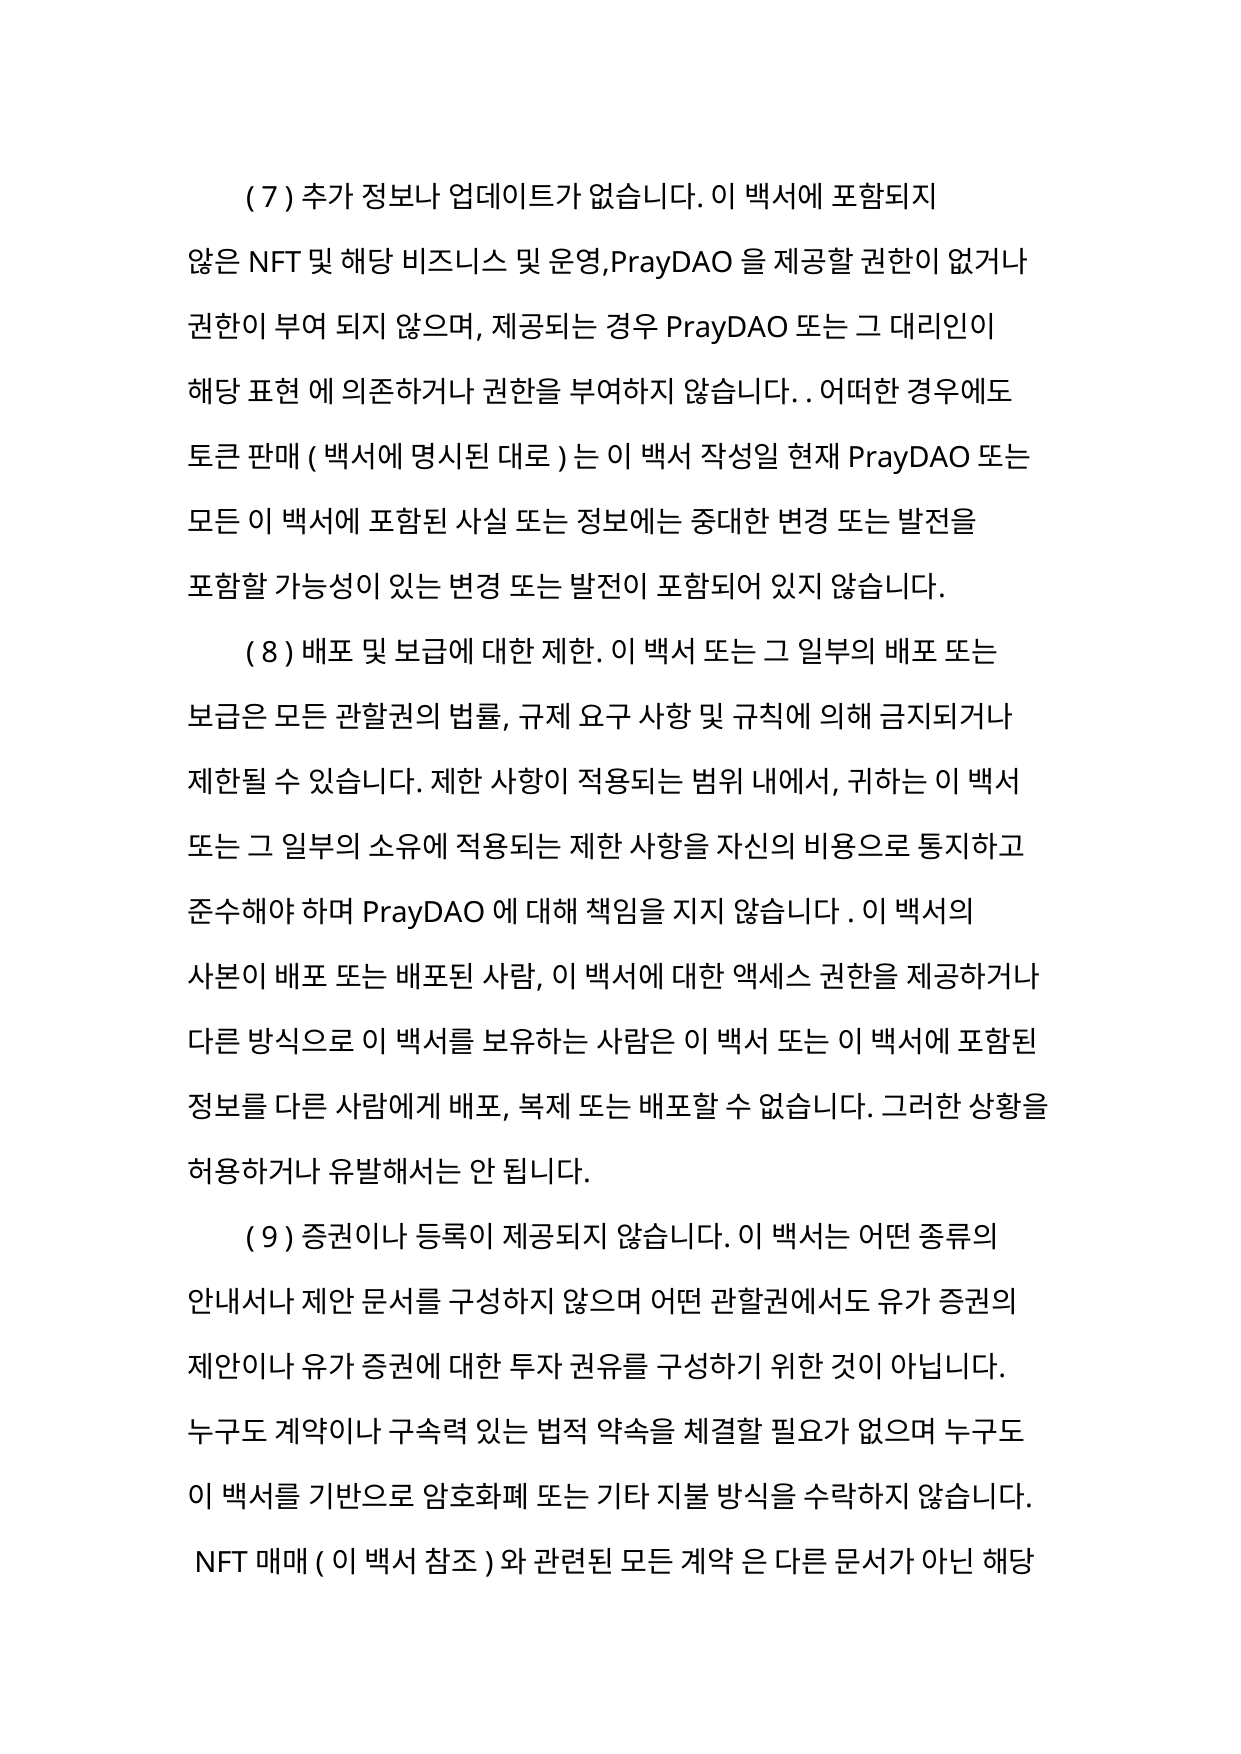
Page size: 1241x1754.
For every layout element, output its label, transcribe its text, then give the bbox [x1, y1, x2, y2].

text ( 8 ) 배포 및 보급에 대한 제한. 이 백서 또는 그 일부의 배포 또는 보급은 모든 관할권의 법률, 규제 요구 사항 및 규칙에 의해 금지되거나 제한될 수 있습니다. 제한 사항이 적용되는 범위 내에서, 귀하는 이 백서 또는 그 일부의 소유에 적용되는 제한 사항을 자신의 비용으로 통지하고 준수해야 하며 PrayDAO 에 대해 책임을 지지 않습니다 . 이 백서의 사본이 배포 또는 배포된 사람, 이 백서에 대한 액세스 권한을 제공하거나 다른 방식으로 이 백서를 보유하는 사람은 이 백서 또는 이 백서에 포함된 정보를 다른 사람에게 배포, 복제 또는 배포할 수 없습니다. 그러한 상황을 허용하거나 유발해서는 안 됩니다. [187, 617, 1053, 1202]
text ( 7 ) 추가 정보나 업데이트가 없습니다. 이 백서에 포함되지 않은 NFT및 해당 비즈니스 및 운영,PrayDAO 을 제공할 권한이 없거나 권한이 부여 되지 않으며, 제공되는 경우 PrayDAO 또는 그 대리인이 해당 표현 에 의존하거나 권한을 부여하지 않습니다. . 어떠한 경우에도 토큰 판매 ( 백서에 명시된 대로 ) 는 이 백서 작성일 현재 PrayDAO 또는 모든 이 백서에 포함된 사실 또는 정보에는 중대한 변경 또는 발전을 포함할 가능성이 있는 변경 또는 발전이 포함되어 있지 않습니다. [187, 162, 1053, 617]
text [187, 1202, 1053, 1592]
